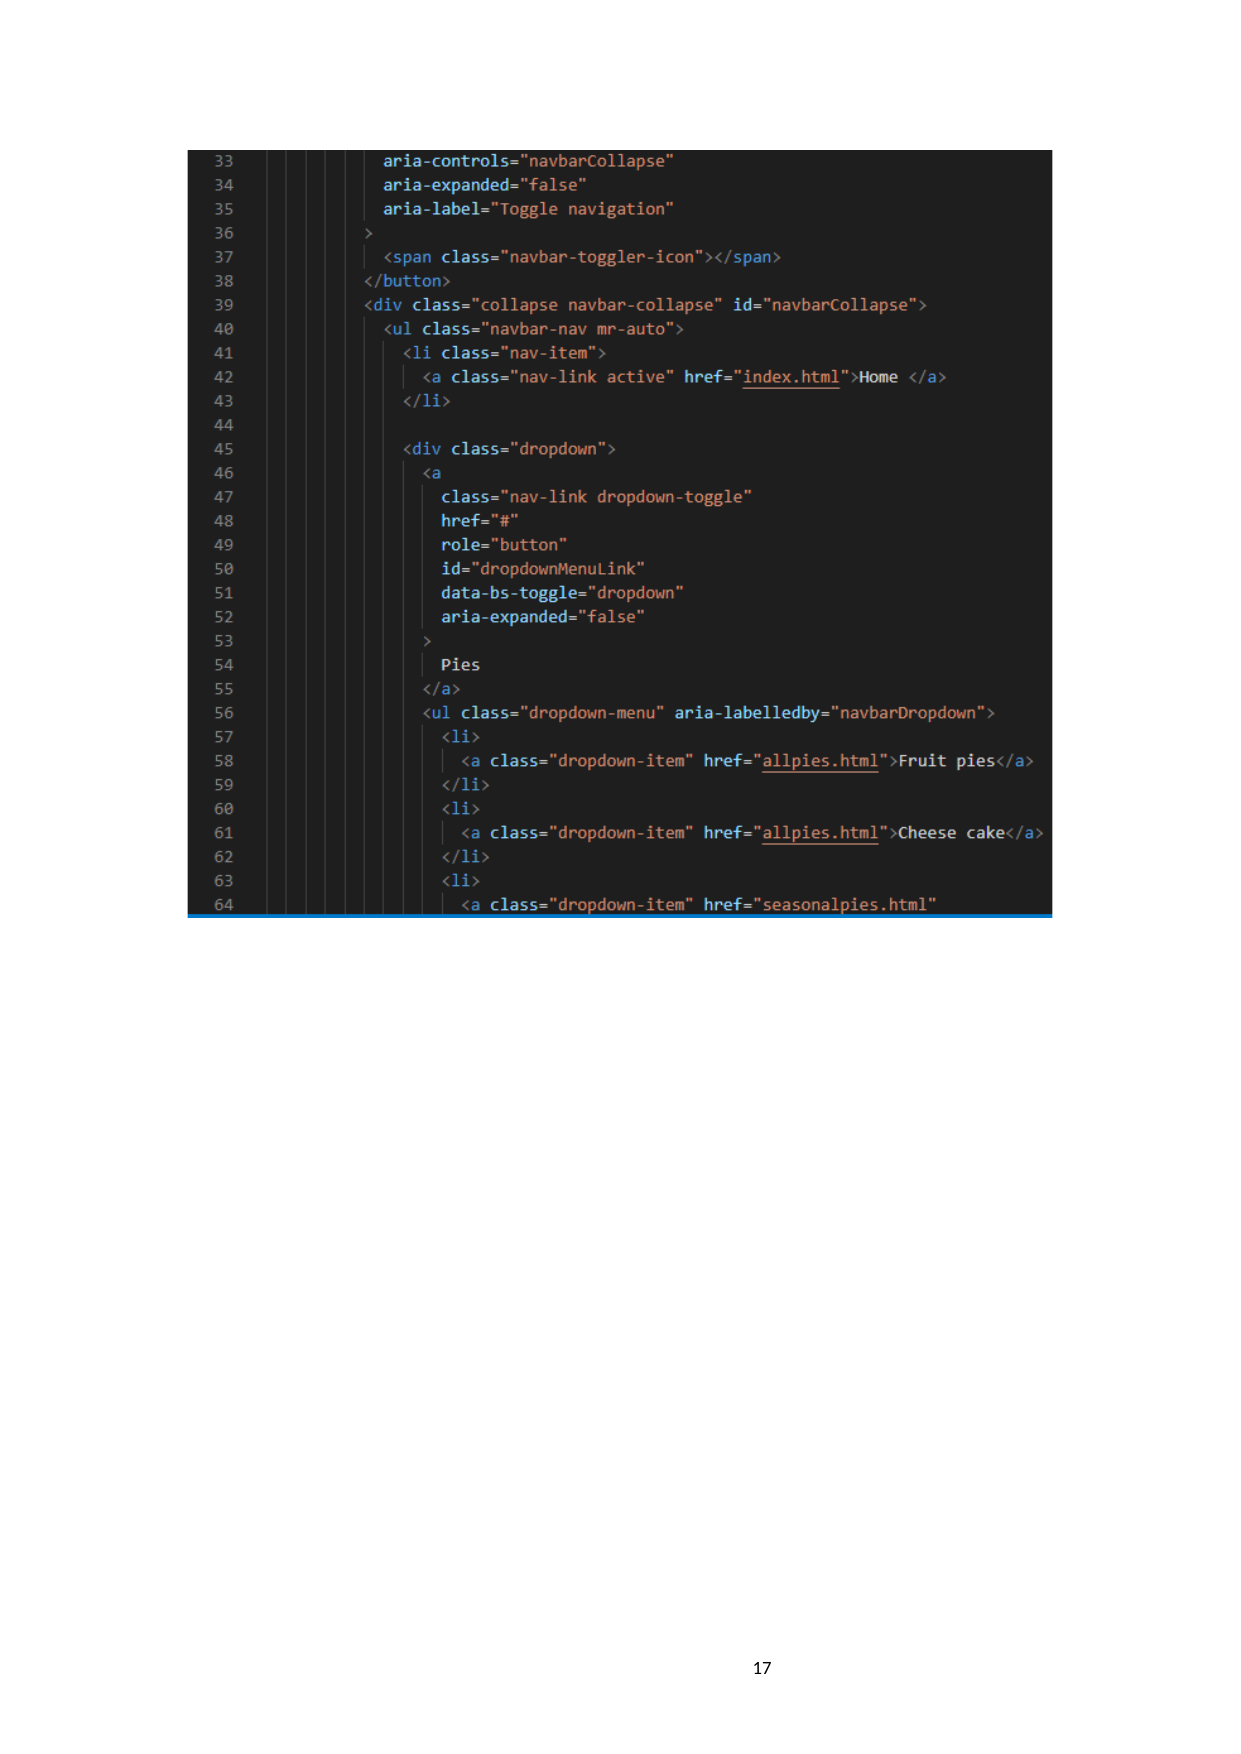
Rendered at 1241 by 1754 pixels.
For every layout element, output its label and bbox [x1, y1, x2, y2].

picture [187, 150, 1053, 918]
